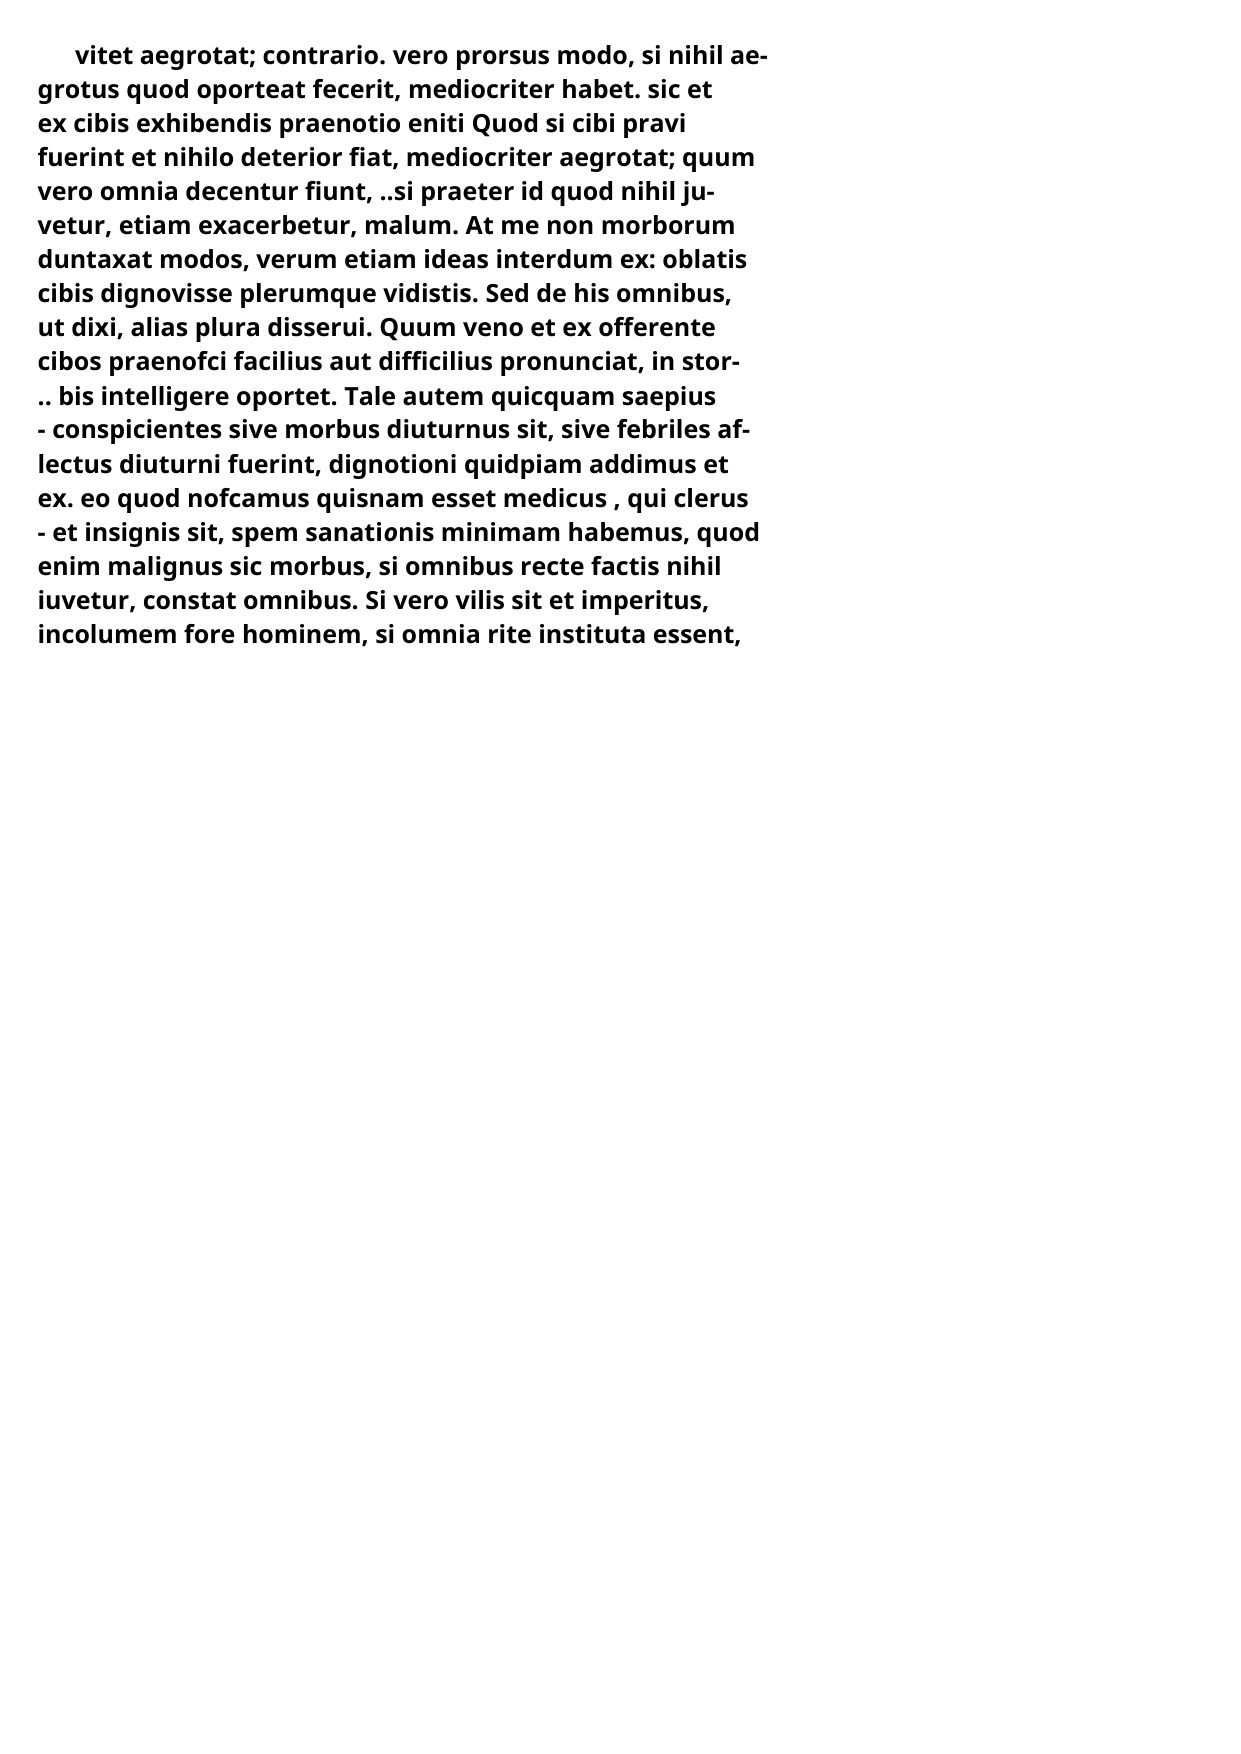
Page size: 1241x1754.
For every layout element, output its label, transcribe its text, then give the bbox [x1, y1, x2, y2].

text vitet aegrotat; contrario. vero prorsus modo, si nihil ae- grotus quod oporteat fecerit, mediocriter habet. sic et ex cibis exhibendis praenotio eniti Quod si cibi pravi fuerint et nihilo deterior fiat, mediocriter aegrotat; quum vero omnia decentur fiunt, ..si praeter id quod nihil ju- vetur, etiam exacerbetur, malum. At me non morborum duntaxat modos, verum etiam ideas interdum ex: oblatis cibis dignovisse plerumque vidistis. Sed de his omnibus, ut dixi, alias plura disserui. Quum veno et ex offerente cibos praenofci facilius aut difficilius pronunciat, in stor- .. bis intelligere oportet. Tale autem quicquam saepius - conspicientes sive morbus diuturnus sit, sive febriles af- lectus diuturni fuerint, dignotioni quidpiam addimus et ex. eo quod nofcamus quisnam esset medicus , qui clerus - et insignis sit, spem sanationis minimam habemus, quod enim malignus sic morbus, si omnibus recte factis nihil iuvetur, constat omnibus. Si vero vilis sit et imperitus, incolumem fore hominem, si omnia rite instituta essent, [37, 37, 1203, 651]
